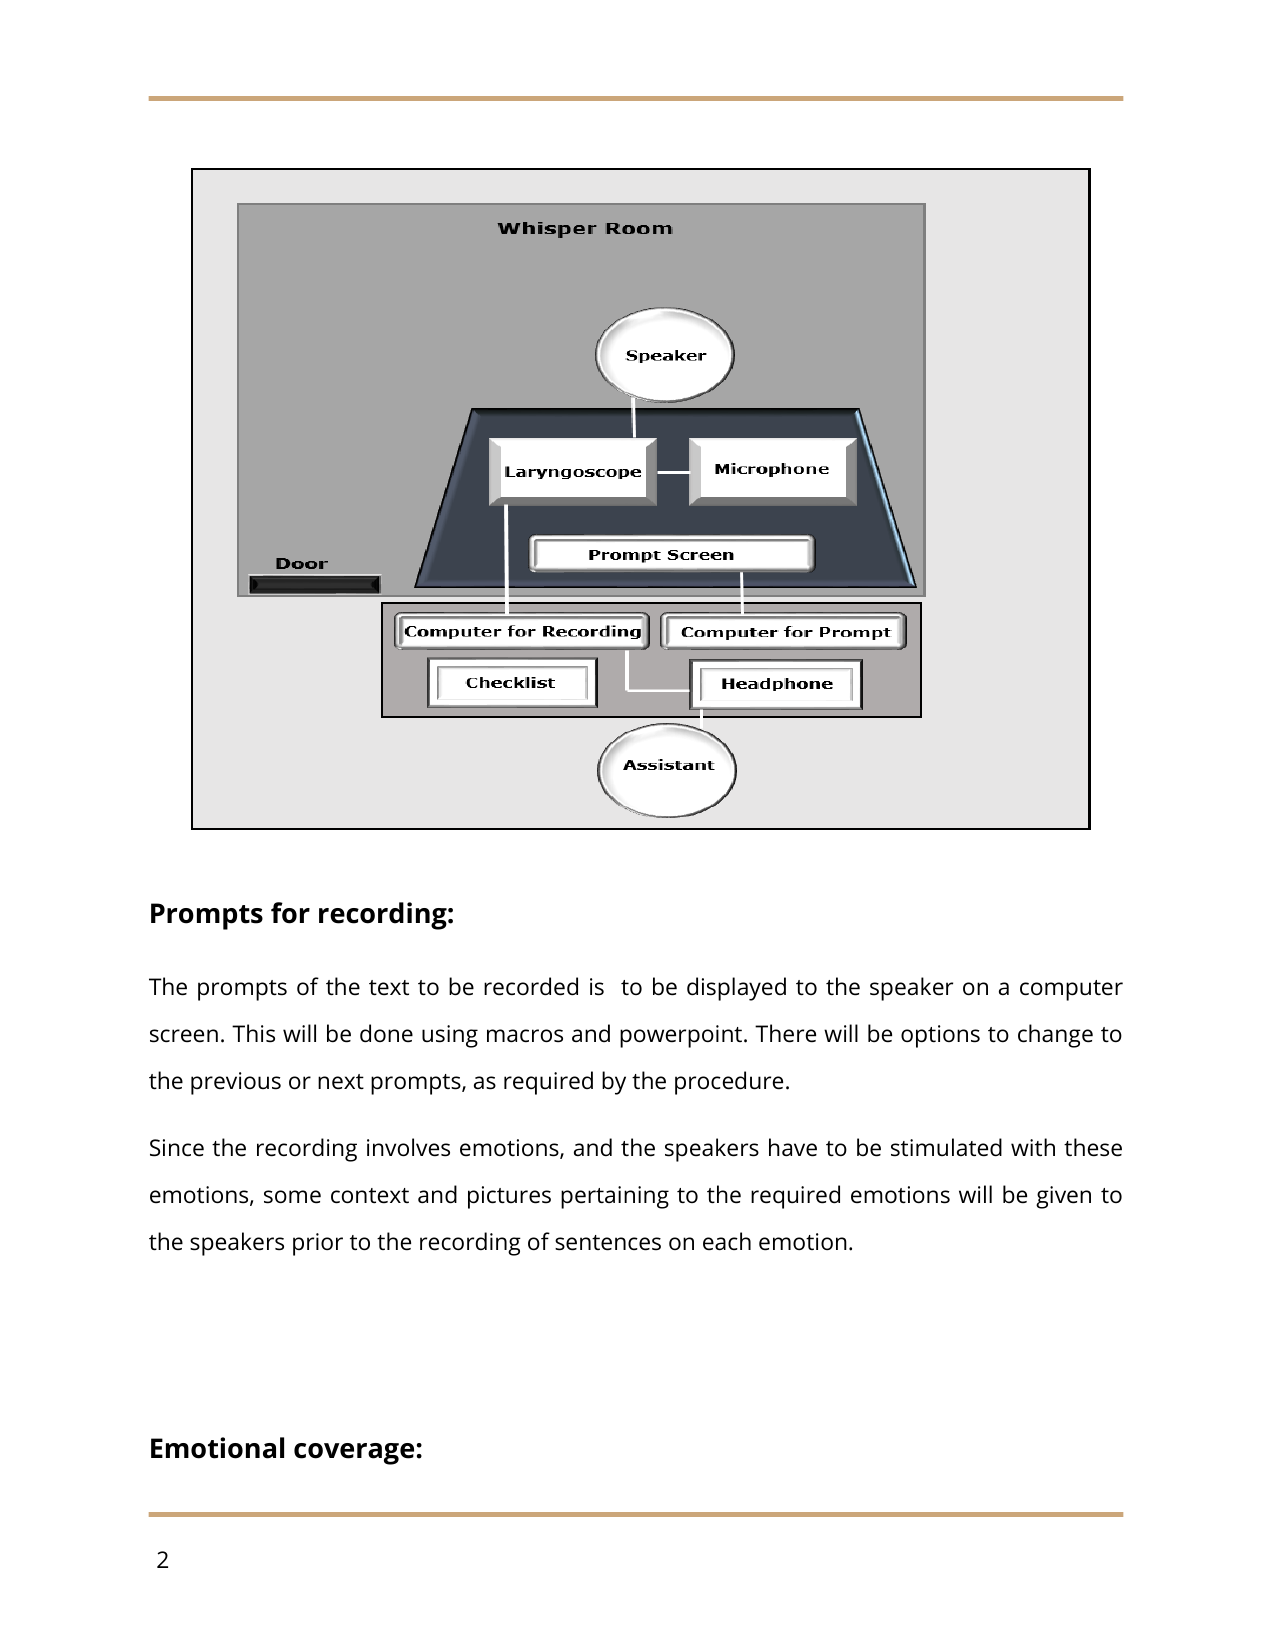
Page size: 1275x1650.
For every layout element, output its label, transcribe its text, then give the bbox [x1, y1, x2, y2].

picture [148, 1512, 1124, 1517]
text Prompts for recording: [148, 895, 1125, 932]
text Since the recording involves emotions, and the speakers have to be stimulated with these emotions, some context and pictures pertaining to the required emotions will be given to the speakers prior to the recording of sentences on each emotion. [148, 1132, 1125, 1257]
picture [148, 150, 1124, 859]
picture [148, 96, 1124, 101]
text Emotional coverage: [148, 1429, 1125, 1466]
text The prompts of the text to be recorded is to be displayed to the speaker on a computer screen. This will be done using macros and powerpoint. There will be options to change to the previous or next prompts, as required by the procedure. [148, 971, 1125, 1096]
